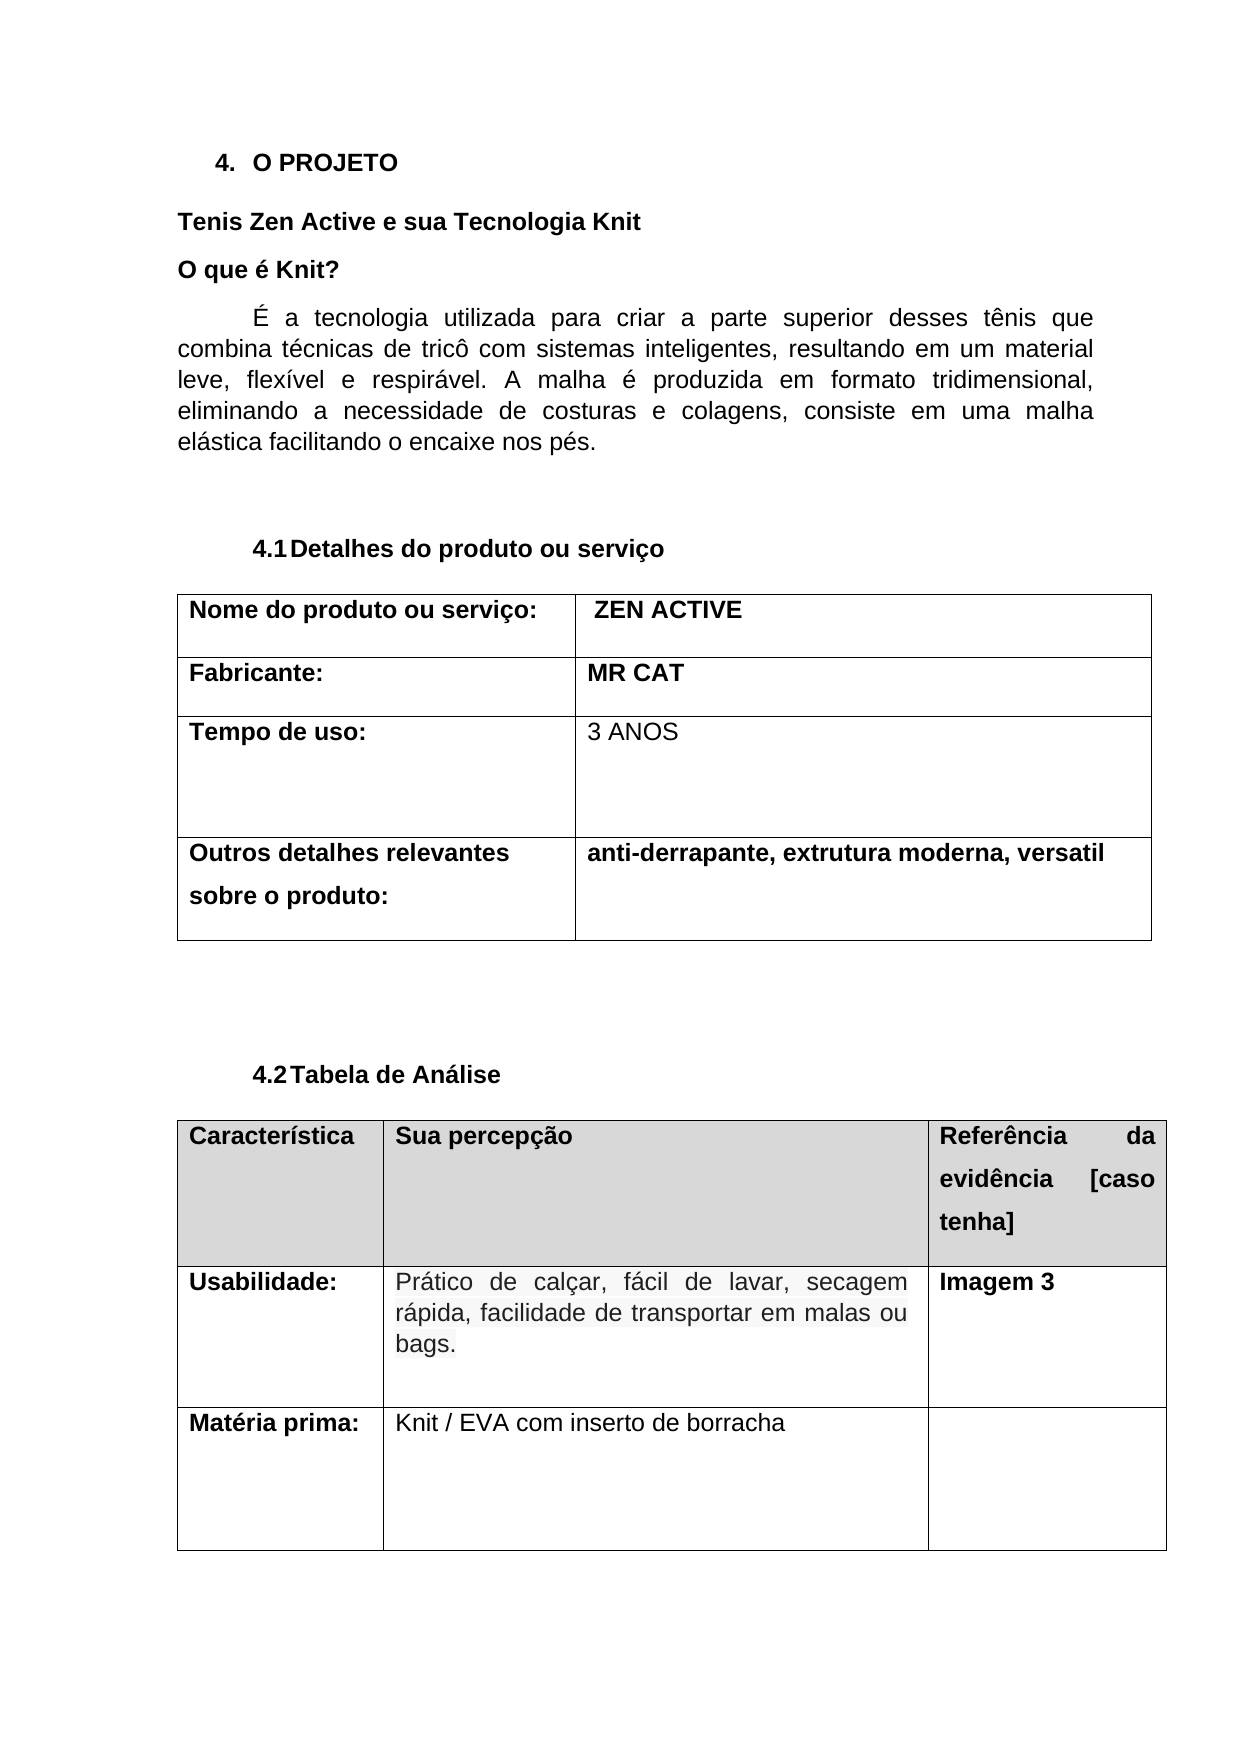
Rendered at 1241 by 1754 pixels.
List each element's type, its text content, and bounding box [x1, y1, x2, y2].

table_cell Knit / EVA com inserto de borracha [384, 1408, 928, 1549]
table_cell Fabricante: [178, 658, 575, 716]
table_cell MR CAT [576, 658, 1151, 716]
text É a tecnologia utilizada para criar a parte superior desses tênis que combina técnicas de tricô com sistemas inteligentes, resultando em um material leve, flexível e respirável. A malha é produzida em formato tridimensional, eliminando a necessidade de costuras e colagens, consiste em uma malha elástica facilitando o encaixe nos pés. [177, 303, 1095, 456]
table_header Referência da evidência [caso tenha] [929, 1121, 1166, 1266]
table_cell 3 ANOS [576, 717, 1151, 837]
subtitle Tabela de Análise [252, 1060, 1063, 1089]
subtitle O PROJETO [215, 148, 1063, 176]
table_header Sua percepção [384, 1121, 928, 1266]
table_cell Imagem 3 [929, 1267, 1166, 1407]
table_cell anti-derrapante, extrutura moderna, versatil [576, 838, 1151, 939]
subtitle Detalhes do produto ou serviço [252, 534, 1063, 563]
table_header Nome do produto ou serviço: [178, 595, 575, 657]
table_header ZEN ACTIVE [576, 595, 1151, 657]
table_cell Matéria prima: [178, 1408, 383, 1549]
table_cell Outros detalhes relevantes sobre o produto: [178, 838, 575, 939]
table_cell Usabilidade: [178, 1267, 383, 1407]
table_cell Prático de calçar, fácil de lavar, secagem rápida, facilidade de transportar em malas ou bags. [384, 1267, 928, 1407]
table_cell [929, 1408, 1166, 1549]
table_header Característica [178, 1121, 383, 1266]
table_cell Tempo de uso: [178, 717, 575, 837]
text Tenis Zen Active e sua Tecnologia Knit [177, 207, 1095, 236]
text O que é Knit? [177, 255, 1095, 284]
